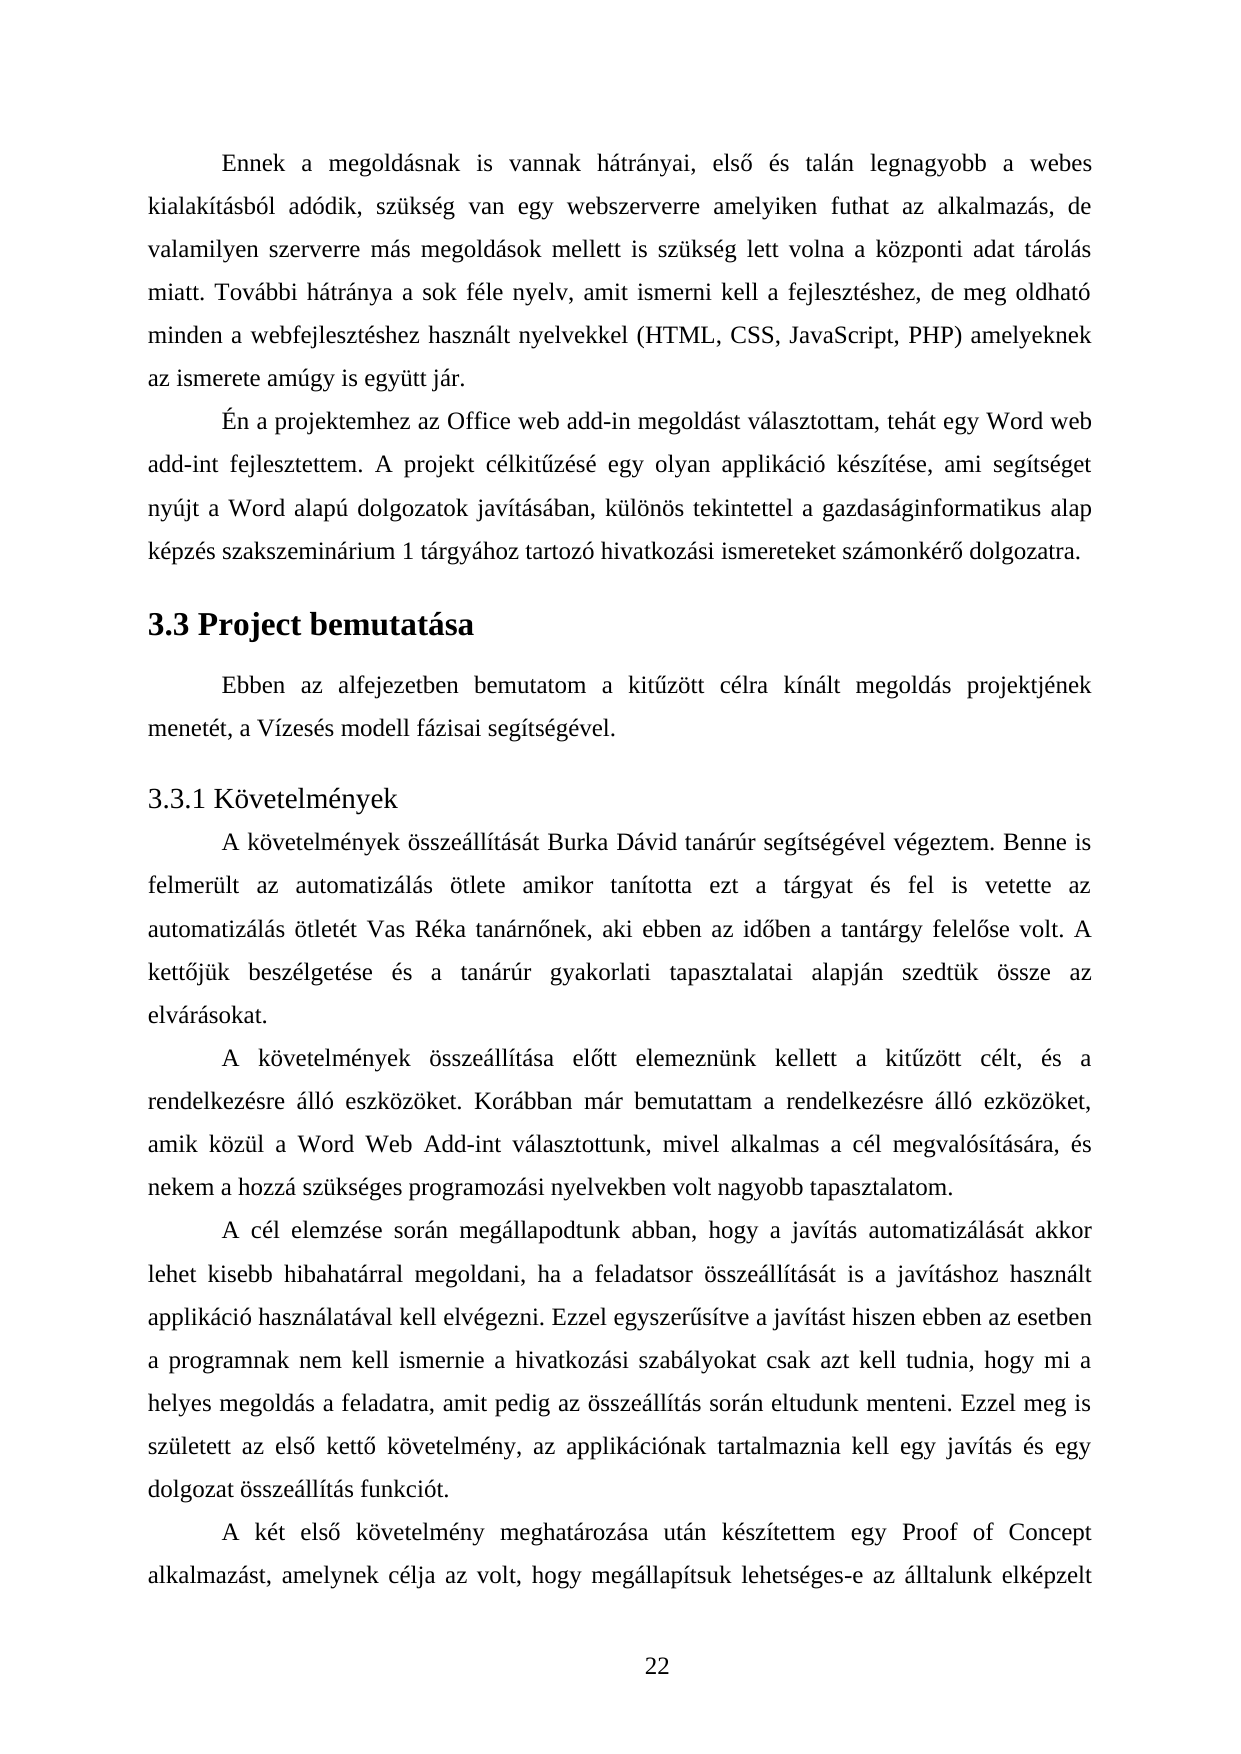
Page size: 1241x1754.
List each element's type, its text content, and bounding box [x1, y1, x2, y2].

text Ebben az alfejezetben bemutatom a kitűzött célra kínált megoldás projektjének menetét, a Vízesés modell fázisai segítségével. [148, 670, 1093, 742]
subtitle 3.3.1 Követelmények [148, 781, 1093, 815]
text Ennek a megoldásnak is vannak hátrányai, első és talán legnagyobb a webes kialakításból adódik, szükség van egy webszerverre amelyiken futhat az alkalmazás, de valamilyen szerverre más megoldások mellett is szükség lett volna a központi adat tárolás miatt. További hátránya a sok féle nyelv, amit ismerni kell a fejlesztéshez, de meg oldható minden a webfejlesztéshez használt nyelvekkel (HTML, CSS, JavaScript, PHP) amelyeknek az ismerete amúgy is együtt jár. [148, 148, 1093, 392]
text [148, 1517, 1093, 1589]
text A követelmények összeállítását Burka Dávid tanárúr segítségével végeztem. Benne is felmerült az automatizálás ötlete amikor tanította ezt a tárgyat és fel is vetette az automatizálás ötletét Vas Réka tanárnőnek, aki ebben az időben a tantárgy felelőse volt. A kettőjük beszélgetése és a tanárúr gyakorlati tapasztalatai alapján szedtük össze az elvárásokat. [148, 827, 1093, 1029]
text Én a projektemhez az Office web add-in megoldást választottam, tehát egy Word web add-int fejlesztettem. A projekt célkitűzésé egy olyan applikáció készítése, ami segítséget nyújt a Word alapú dolgozatok javításában, különös tekintettel a gazdaságinformatikus alap képzés szakszeminárium 1 tárgyához tartozó hivatkozási ismereteket számonkérő dolgozatra. [148, 406, 1093, 564]
text A cél elemzése során megállapodtunk abban, hogy a javítás automatizálását akkor lehet kisebb hibahatárral megoldani, ha a feladatsor összeállítását is a javításhoz használt applikáció használatával kell elvégezni. Ezzel egyszerűsítve a javítást hiszen ebben az esetben a programnak nem kell ismernie a hivatkozási szabályokat csak azt kell tudnia, hogy mi a helyes megoldás a feladatra, amit pedig az összeállítás során eltudunk menteni. Ezzel meg is született az első kettő követelmény, az applikációnak tartalmaznia kell egy javítás és egy dolgozat összeállítás funkciót. [148, 1216, 1093, 1503]
subtitle 3.3 Project bemutatása [148, 604, 1093, 642]
text A követelmények összeállítása előtt elemeznünk kellett a kitűzött célt, és a rendelkezésre álló eszközöket. Korábban már bemutattam a rendelkezésre álló ezközöket, amik közül a Word Web Add-int választottunk, mivel alkalmas a cél megvalósítására, és nekem a hozzá szükséges programozási nyelvekben volt nagyobb tapasztalatom. [148, 1043, 1093, 1201]
